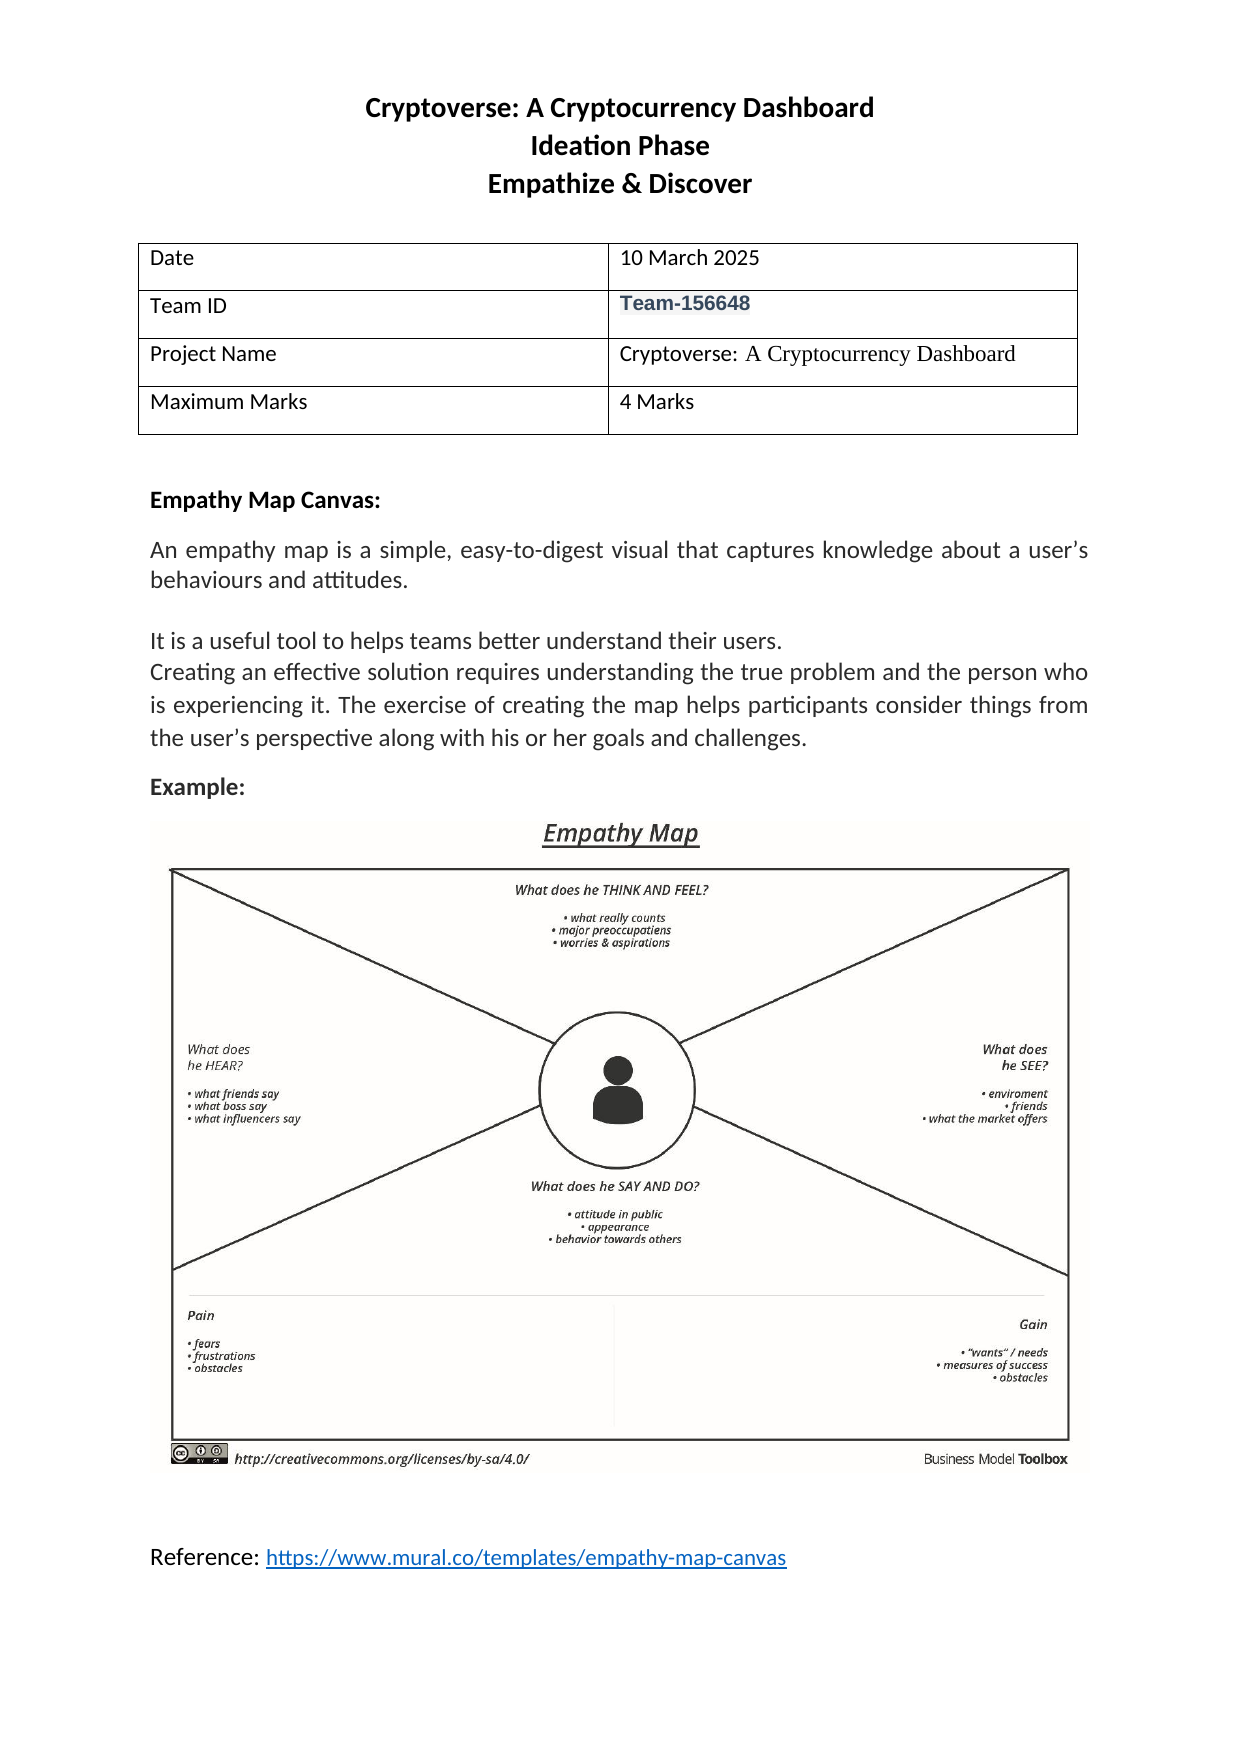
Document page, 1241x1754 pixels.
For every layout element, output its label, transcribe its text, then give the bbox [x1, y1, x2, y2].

table_header Date [139, 244, 608, 290]
table_cell Team ID [139, 291, 608, 338]
table_cell Cryptoverse: A Cryptocurrency Dashboard [609, 339, 1077, 386]
table_cell Team-156648 [609, 291, 1077, 338]
table_cell Maximum Marks [139, 387, 608, 434]
text Reference: https://www.mural.co/templates/empathy-map-canvas [150, 1541, 1090, 1572]
text Cryptoverse: A Cryptocurrency Dashboard [150, 89, 1090, 124]
text Empathize & Discover [150, 166, 1090, 201]
text Ideation Phase [150, 127, 1090, 163]
text Empathy Map Canvas: [150, 484, 1090, 515]
text Example: [150, 771, 1090, 802]
text It is a useful tool to helps teams better understand their users. [150, 625, 1090, 656]
picture [150, 821, 1091, 1473]
table_header 10 March 2025 [609, 244, 1077, 290]
text An empathy map is a simple, easy-to-digest visual that captures knowledge about a user’s behaviours and attitudes. [150, 534, 1090, 595]
table_cell 4 Marks [609, 387, 1077, 434]
table_cell Project Name [139, 339, 608, 386]
text Creating an effective solution requires understanding the true problem and the person who is experiencing it. The exercise of creating the map helps participants consider things from the user’s perspective along with his or her goals and challenges. [150, 656, 1090, 752]
